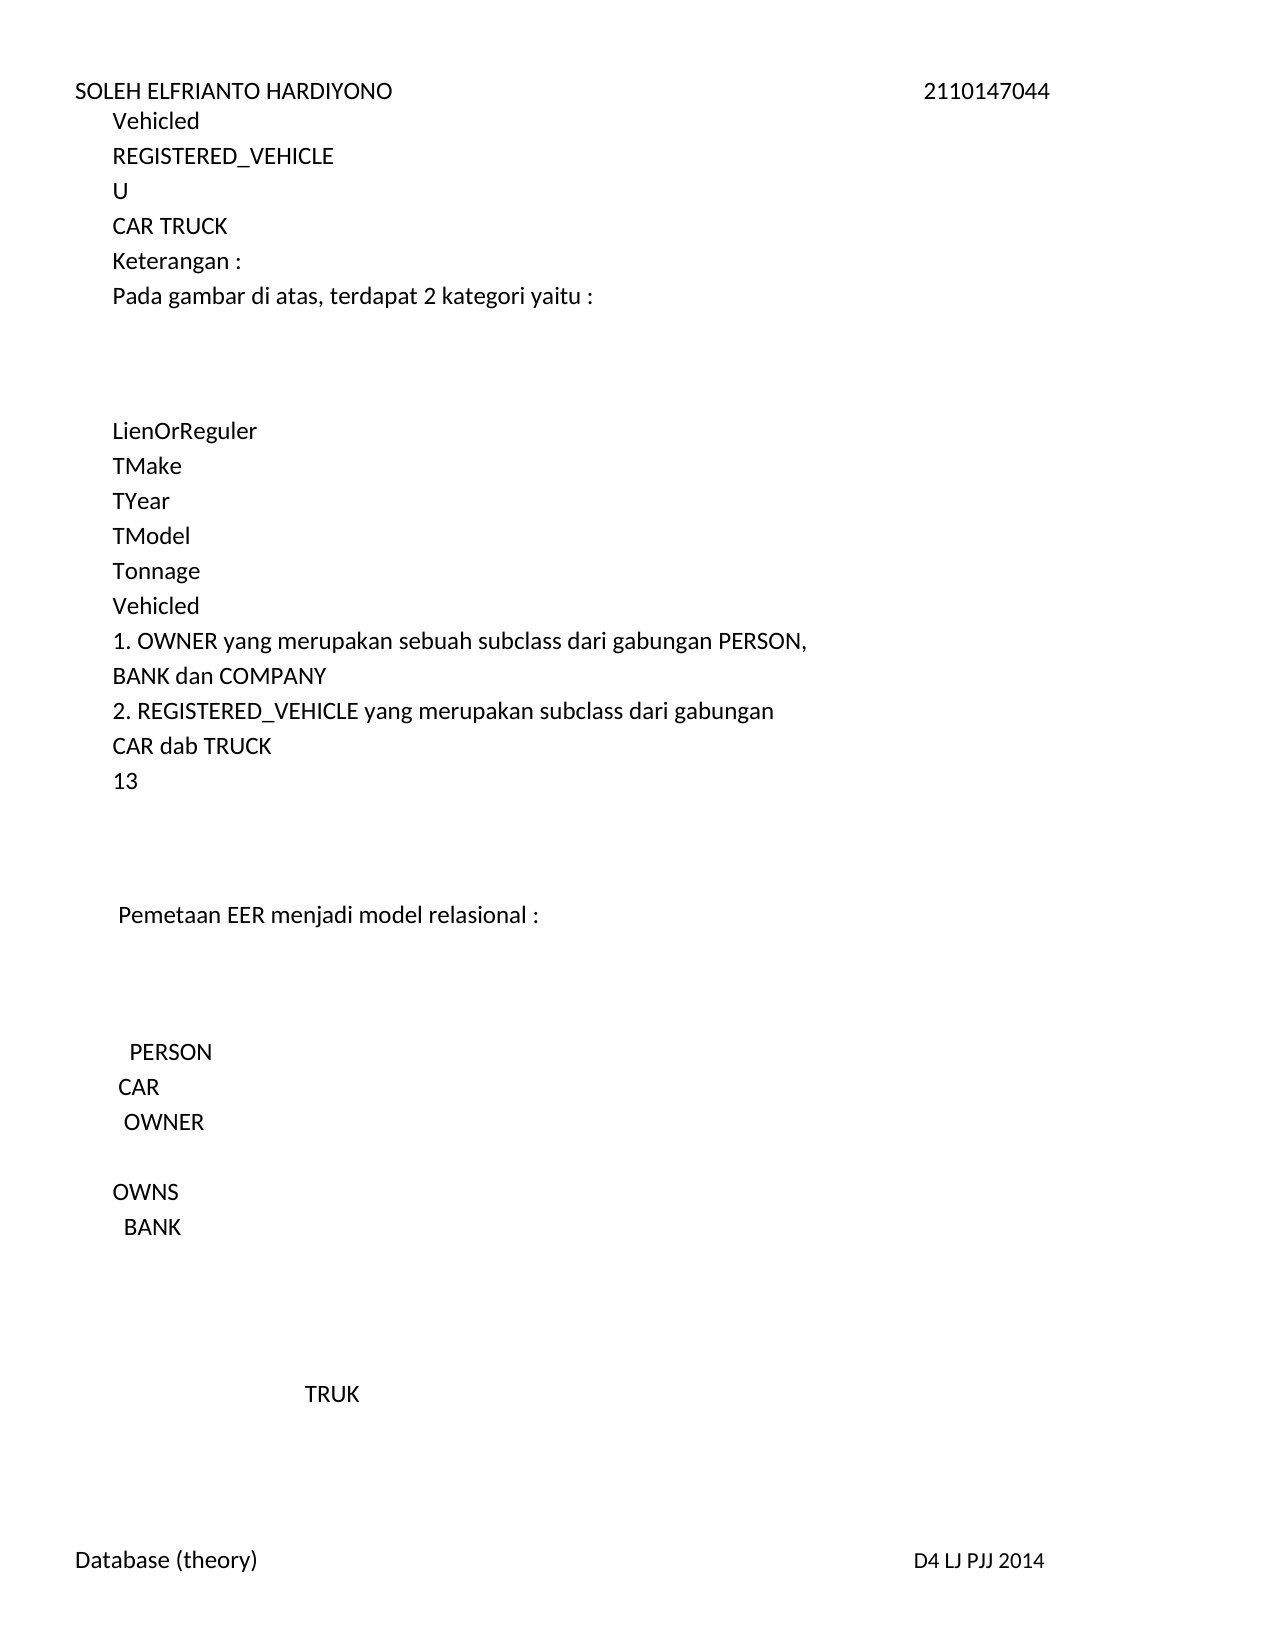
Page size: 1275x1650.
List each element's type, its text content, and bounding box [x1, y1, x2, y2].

list REGISTERED_VEHICLE [112, 141, 1200, 171]
list 1. OWNER yang merupakan sebuah subclass dari gabungan PERSON, [112, 625, 1200, 655]
list CAR [112, 1071, 1200, 1102]
list BANK dan COMPANY [112, 660, 1200, 690]
list OWNS [112, 1176, 1200, 1207]
list TMake [112, 450, 1200, 480]
list 13 [112, 765, 1200, 795]
list PERSON [112, 1036, 1200, 1067]
list Keterangan : [112, 246, 1200, 276]
list Tonnage [112, 555, 1200, 585]
list BANK [112, 1211, 1200, 1242]
list 2. REGISTERED_VEHICLE yang merupakan subclass dari gabungan [112, 695, 1200, 725]
list CAR TRUCK [112, 211, 1200, 241]
list Pada gambar di atas, terdapat 2 kategori yaitu : [112, 281, 1200, 311]
list TModel [112, 520, 1200, 550]
list U [112, 176, 1200, 206]
list LienOrReguler [112, 415, 1200, 445]
list Vehicled [112, 590, 1200, 620]
list TRUK [112, 1378, 1200, 1408]
list TYear [112, 485, 1200, 515]
list OWNER [112, 1106, 1200, 1137]
list Pemetaan EER menjadi model relasional : [112, 899, 1200, 930]
list CAR dab TRUCK [112, 730, 1200, 760]
list Vehicled [112, 106, 1200, 136]
